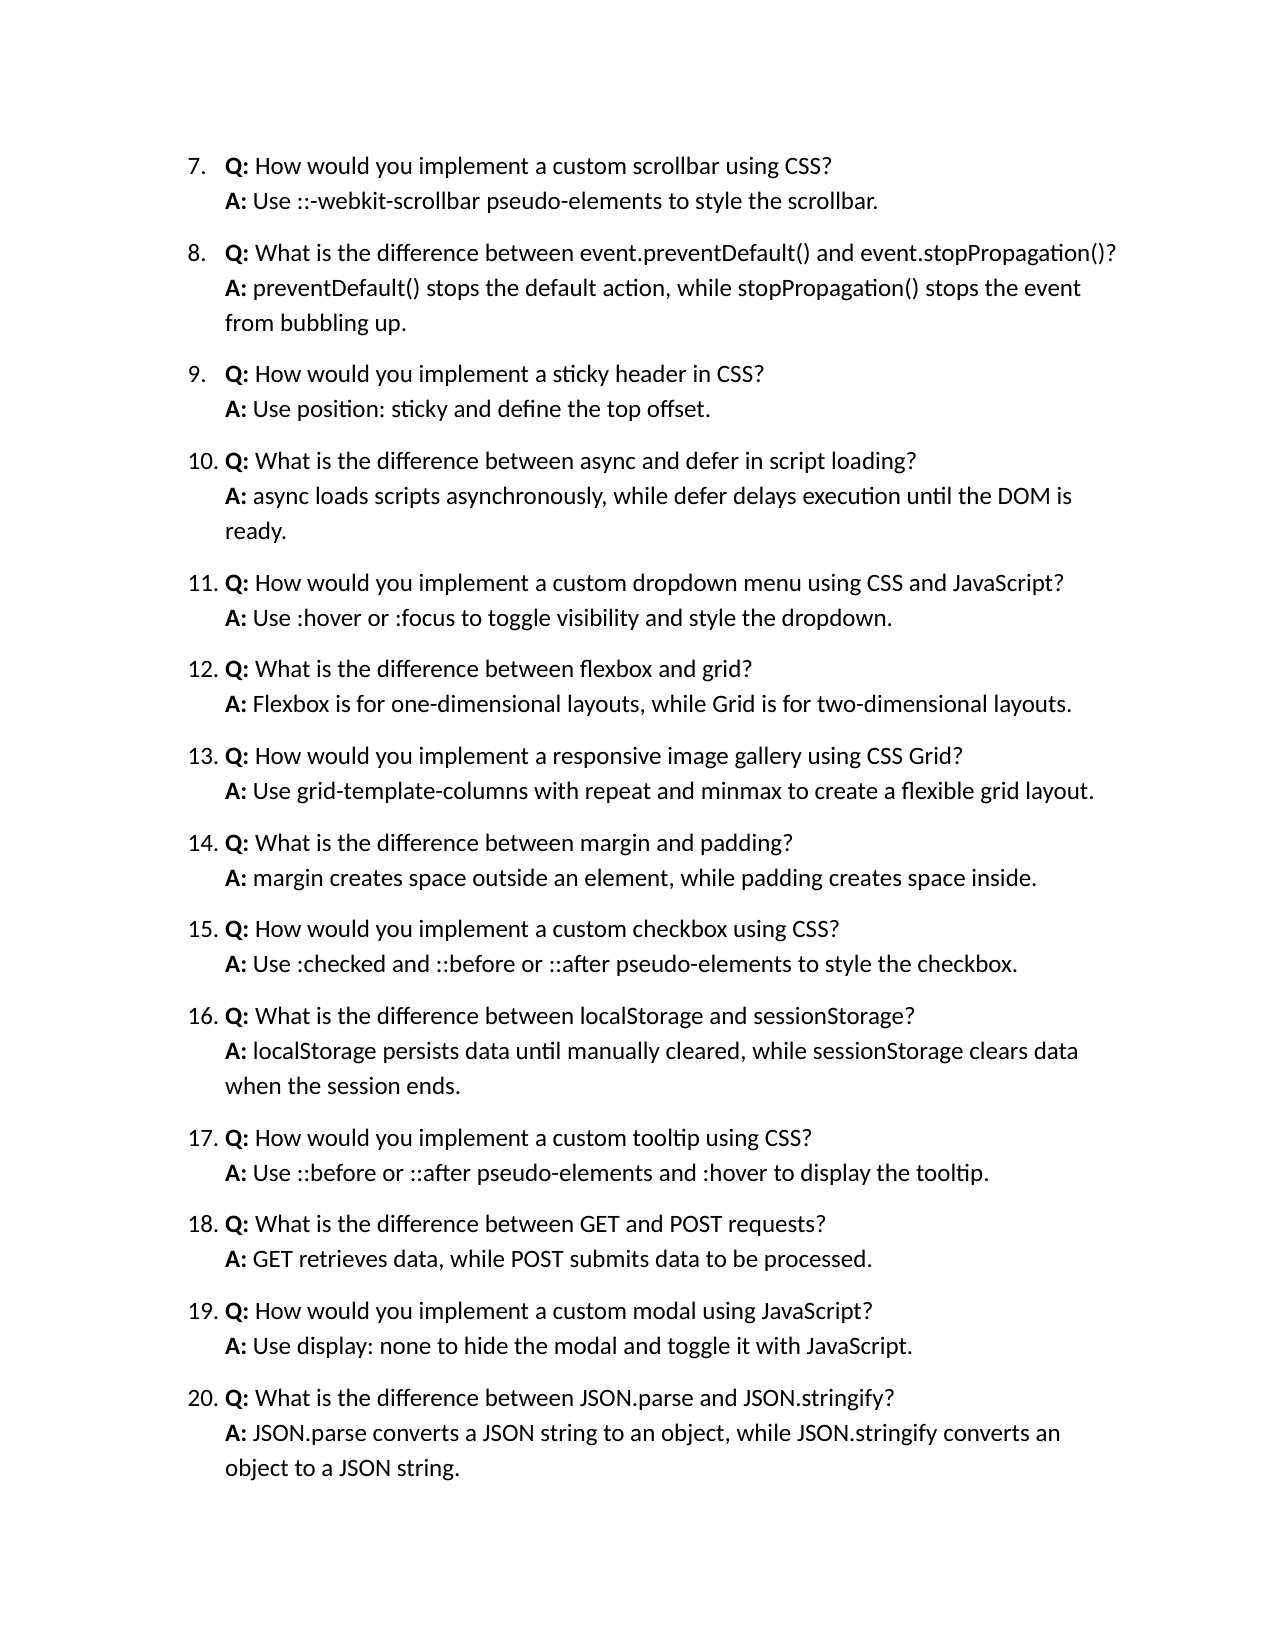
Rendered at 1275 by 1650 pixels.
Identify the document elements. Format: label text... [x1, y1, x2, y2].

list Q: What is the difference between async and defer in script loading? A: async loads scripts asynchronously, while defer delays execution until the DOM is ready. [187, 445, 1125, 546]
list Q: What is the difference between margin and padding? A: margin creates space outside an element, while padding creates space inside. [187, 827, 1125, 892]
list Q: How would you implement a custom checkbox using CSS? A: Use :checked and ::before or ::after pseudo-elements to style the checkbox. [187, 913, 1125, 979]
list Q: How would you implement a sticky header in CSS? A: Use position: sticky and define the top offset. [187, 358, 1125, 424]
list Q: What is the difference between JSON.parse and JSON.stringify? A: JSON.parse converts a JSON string to an object, while JSON.stringify converts an object to a JSON string. [187, 1382, 1125, 1482]
list Q: What is the difference between event.preventDefault() and event.stopPropagation()? A: preventDefault() stops the default action, while stopPropagation() stops the event from bubbling up. [187, 237, 1125, 337]
list Q: What is the difference between flexbox and grid? A: Flexbox is for one-dimensional layouts, while Grid is for two-dimensional layouts. [187, 653, 1125, 719]
list Q: How would you implement a custom tooltip using CSS? A: Use ::before or ::after pseudo-elements and :hover to display the tooltip. [187, 1122, 1125, 1187]
list Q: How would you implement a custom dropdown menu using CSS and JavaScript? A: Use :hover or :focus to toggle visibility and style the dropdown. [187, 567, 1125, 632]
list Q: How would you implement a custom scrollbar using CSS? A: Use ::-webkit-scrollbar pseudo-elements to style the scrollbar. [187, 150, 1125, 216]
list Q: What is the difference between GET and POST requests? A: GET retrieves data, while POST submits data to be processed. [187, 1208, 1125, 1274]
list Q: How would you implement a responsive image gallery using CSS Grid? A: Use grid-template-columns with repeat and minmax to create a flexible grid layout. [187, 740, 1125, 806]
list Q: What is the difference between localStorage and sessionStorage? A: localStorage persists data until manually cleared, while sessionStorage clears data when the session ends. [187, 1000, 1125, 1101]
list Q: How would you implement a custom modal using JavaScript? A: Use display: none to hide the modal and toggle it with JavaScript. [187, 1295, 1125, 1361]
